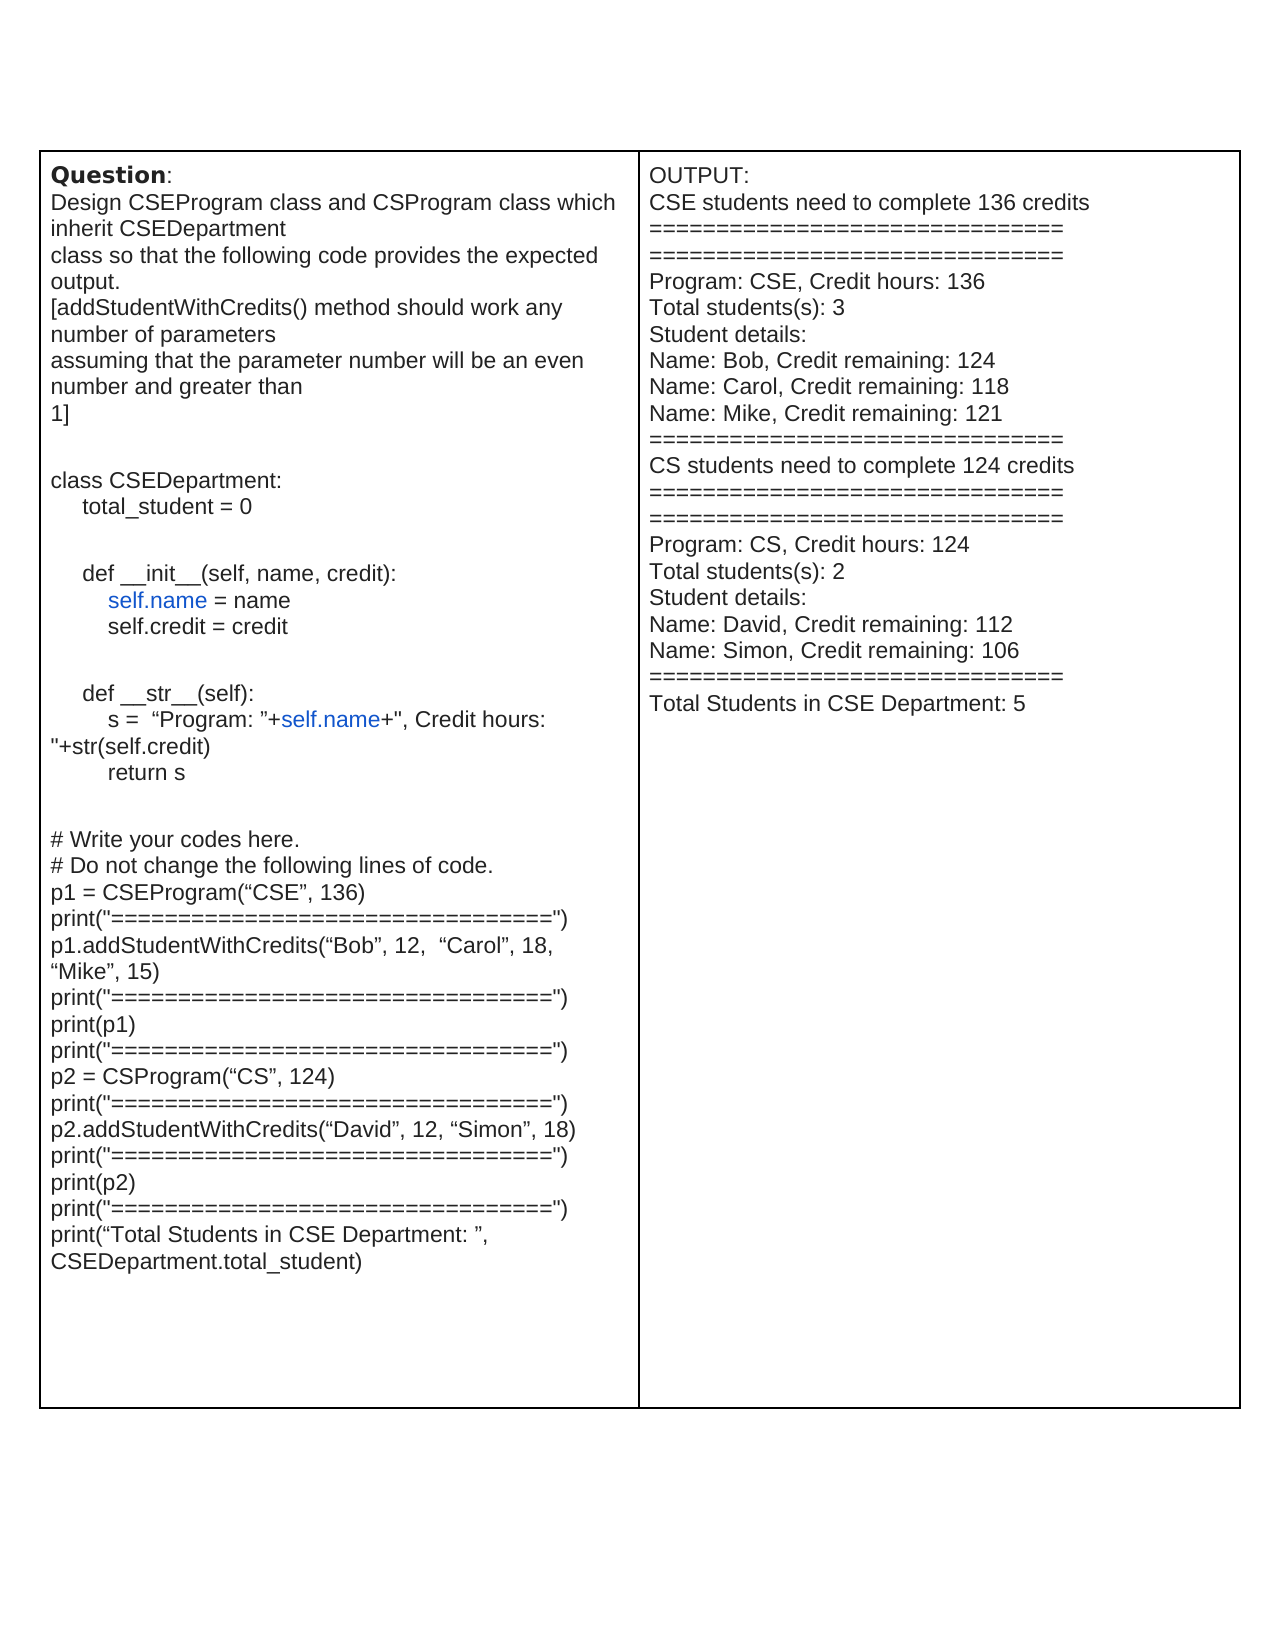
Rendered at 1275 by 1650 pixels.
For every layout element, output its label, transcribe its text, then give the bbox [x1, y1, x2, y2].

table_header 𝗤𝘂𝗲𝘀𝘁𝗶𝗼𝗻: Design CSEProgram class and CSProgram class which inherit CSEDepartment class so that the following code provides the expected output. [addStudentWithCredits() method should work any number of parameters assuming that the parameter number will be an even number and greater than 1] class CSEDepartment: total_student = 0 def __init__(self, name, credit): self.name = name self.credit = credit def __str__(self): s = “Program: ”+self.name+", Credit hours: "+str(self.credit) return s # Write your codes here. # Do not change the following lines of code. p1 = CSEProgram(“CSE”, 136) print("=================================") p1.addStudentWithCredits(“Bob”, 12, “Carol”, 18, “Mike”, 15) print("=================================") print(p1) print("=================================") p2 = CSProgram(“CS”, 124) print("=================================") p2.addStudentWithCredits(“David”, 12, “Simon”, 18) print("=================================") print(p2) print("=================================") print(“Total Students in CSE Department: ”, CSEDepartment.total_student) [41, 152, 638, 1407]
table_header OUTPUT: CSE students need to complete 136 credits =============================== =============================== Program: CSE, Credit hours: 136 Total students(s): 3 Student details: Name: Bob, Credit remaining: 124 Name: Carol, Credit remaining: 118 Name: Mike, Credit remaining: 121 =============================== CS students need to complete 124 credits =============================== =============================== Program: CS, Credit hours: 124 Total students(s): 2 Student details: Name: David, Credit remaining: 112 Name: Simon, Credit remaining: 106 =============================== Total Students in CSE Department: 5 [640, 152, 1239, 1407]
